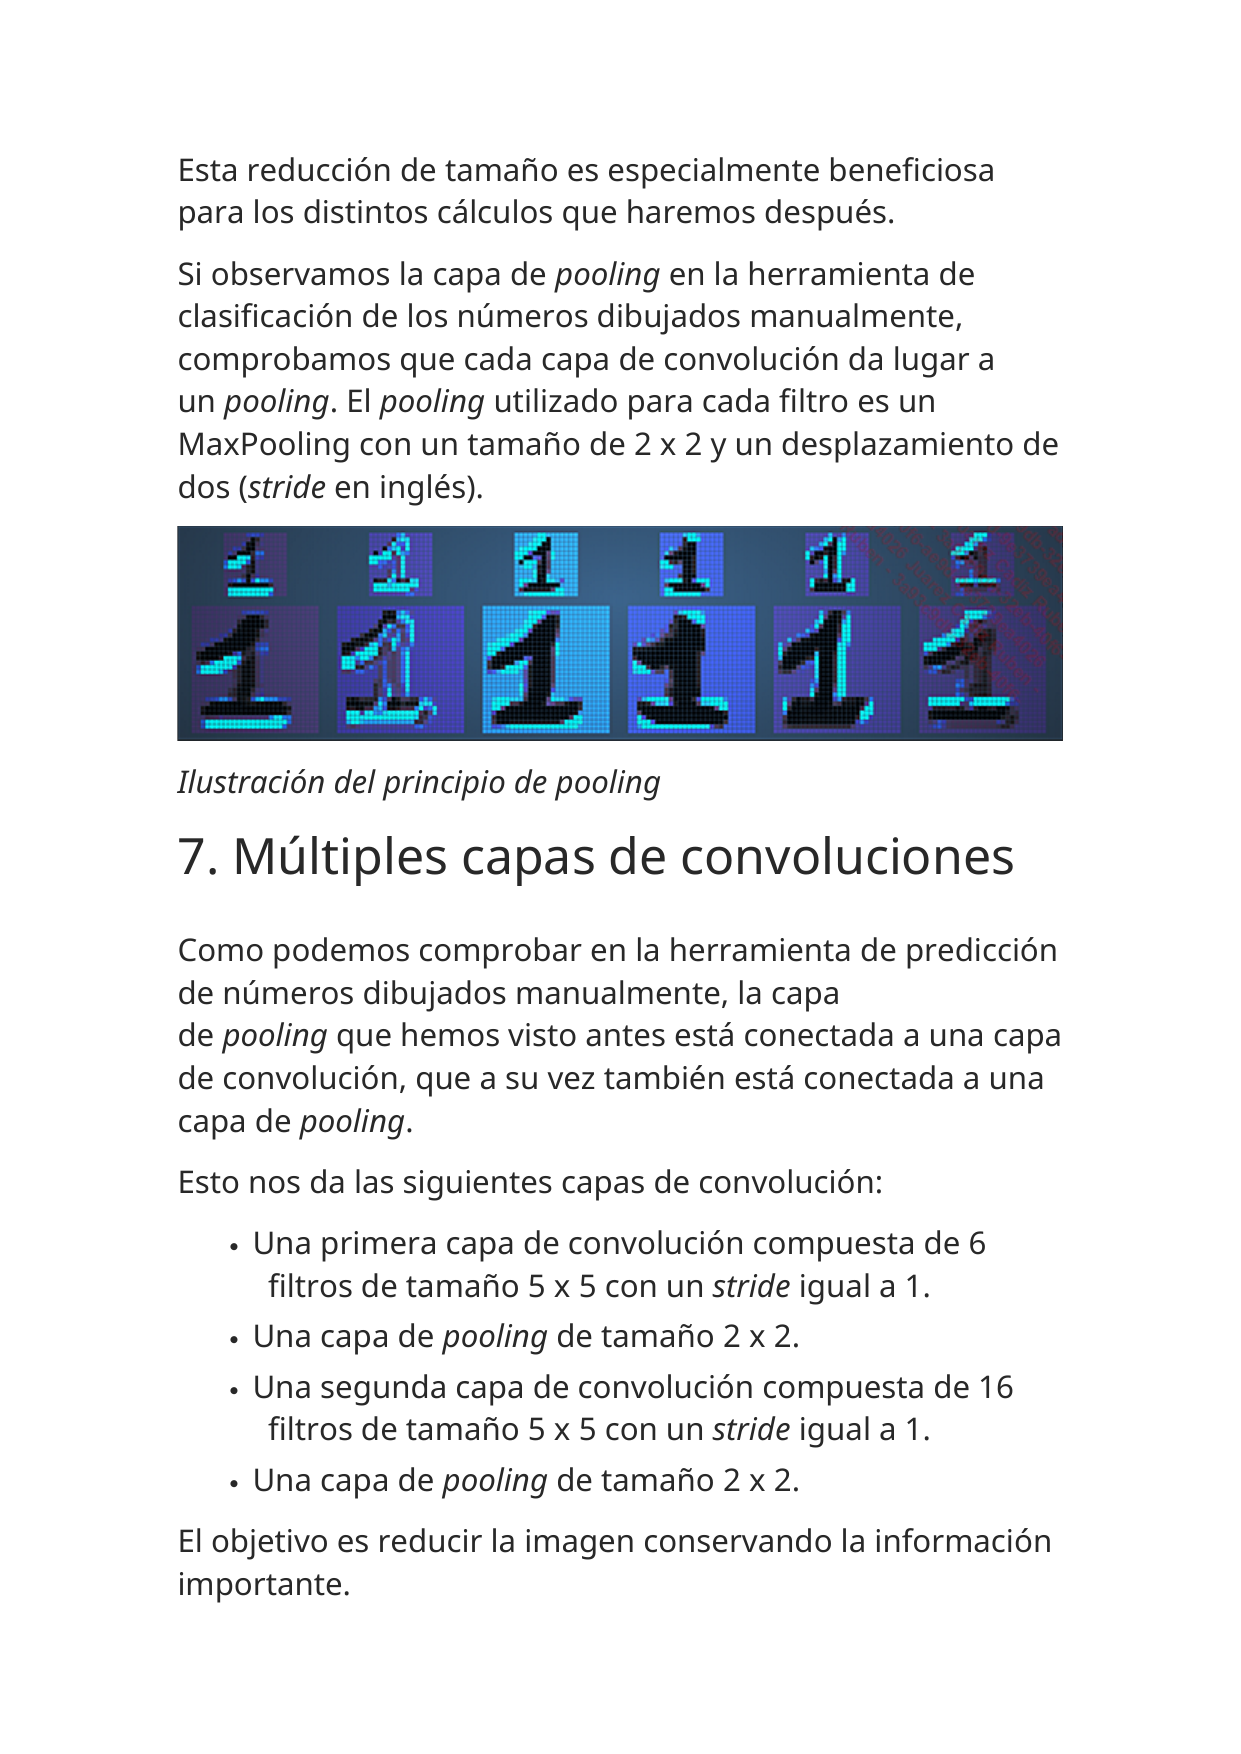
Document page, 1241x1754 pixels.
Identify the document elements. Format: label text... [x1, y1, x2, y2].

text Ilustración del principio de pooling [177, 759, 1063, 802]
text Como podemos comprobar en la herramienta de predicción de números dibujados manualmente, la capa de pooling que hemos visto antes está conectada a una capa de convolución, que a su vez también está conectada a una capa de pooling. [177, 928, 1063, 1141]
list Una capa de pooling de tamaño 2 x 2. [230, 1314, 1063, 1357]
text El objetivo es reducir la imagen conservando la información importante. [177, 1519, 1063, 1604]
list Una primera capa de convolución compuesta de 6 filtros de tamaño 5 x 5 con un stride igual a 1. [230, 1221, 1063, 1306]
text Esto nos da las siguientes capas de convolución: [177, 1160, 1063, 1202]
list Una segunda capa de convolución compuesta de 16 filtros de tamaño 5 x 5 con un stride igual a 1. [230, 1365, 1063, 1450]
text Esta reducción de tamaño es especialmente beneficiosa para los distintos cálculos que haremos después. [177, 148, 1063, 233]
text 7. Múltiples capas de convoluciones [177, 821, 1063, 889]
text Si observamos la capa de pooling en la herramienta de clasificación de los números dibujados manualmente, comprobamos que cada capa de convolución da lugar a un pooling. El pooling utilizado para cada filtro es un MaxPooling con un tamaño de 2 x 2 y un desplazamiento de dos (stride en inglés). [177, 252, 1063, 507]
list Una capa de pooling de tamaño 2 x 2. [230, 1458, 1063, 1500]
picture [177, 526, 1063, 741]
